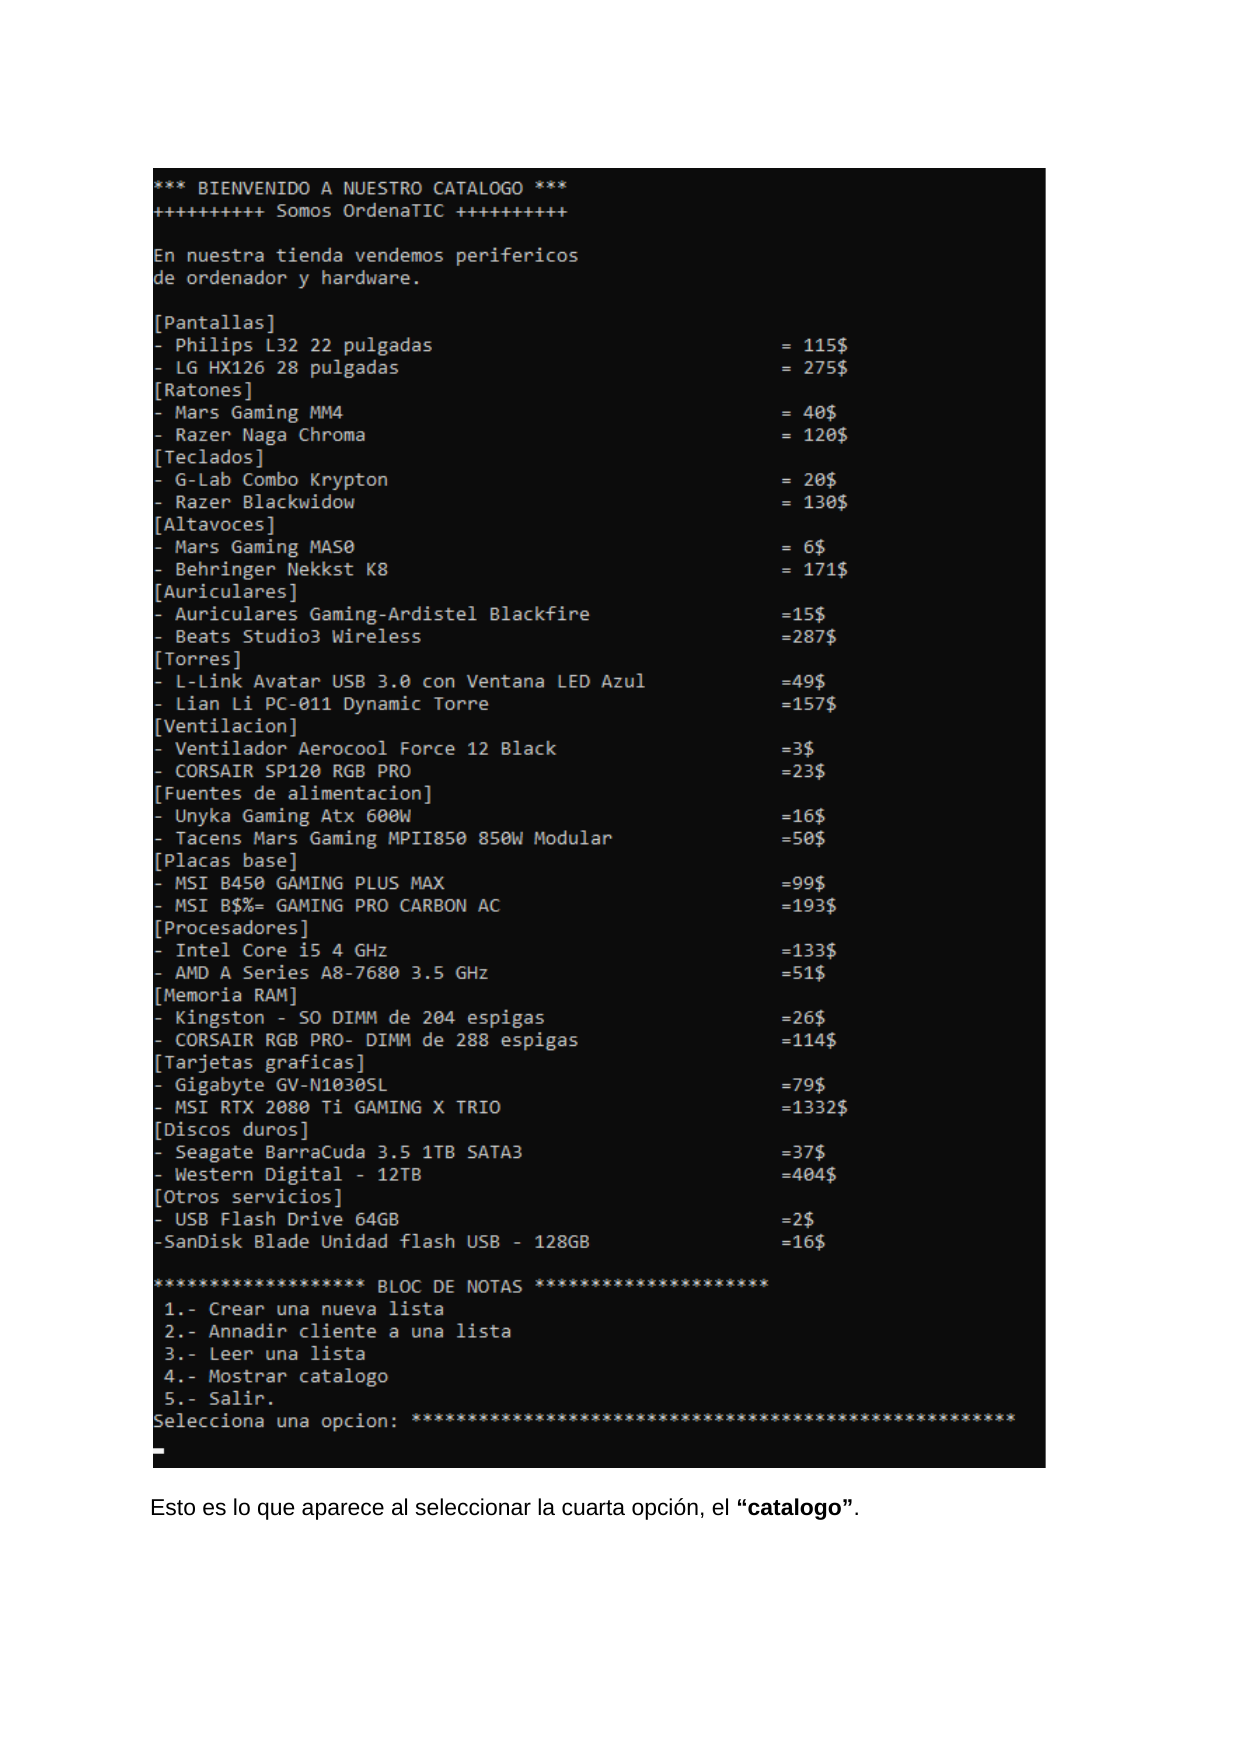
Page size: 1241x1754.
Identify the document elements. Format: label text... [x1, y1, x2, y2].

text Esto es lo que aparece al seleccionar la cuarta opción, el “catalogo”. [150, 843, 1090, 1521]
picture [153, 168, 1046, 1468]
